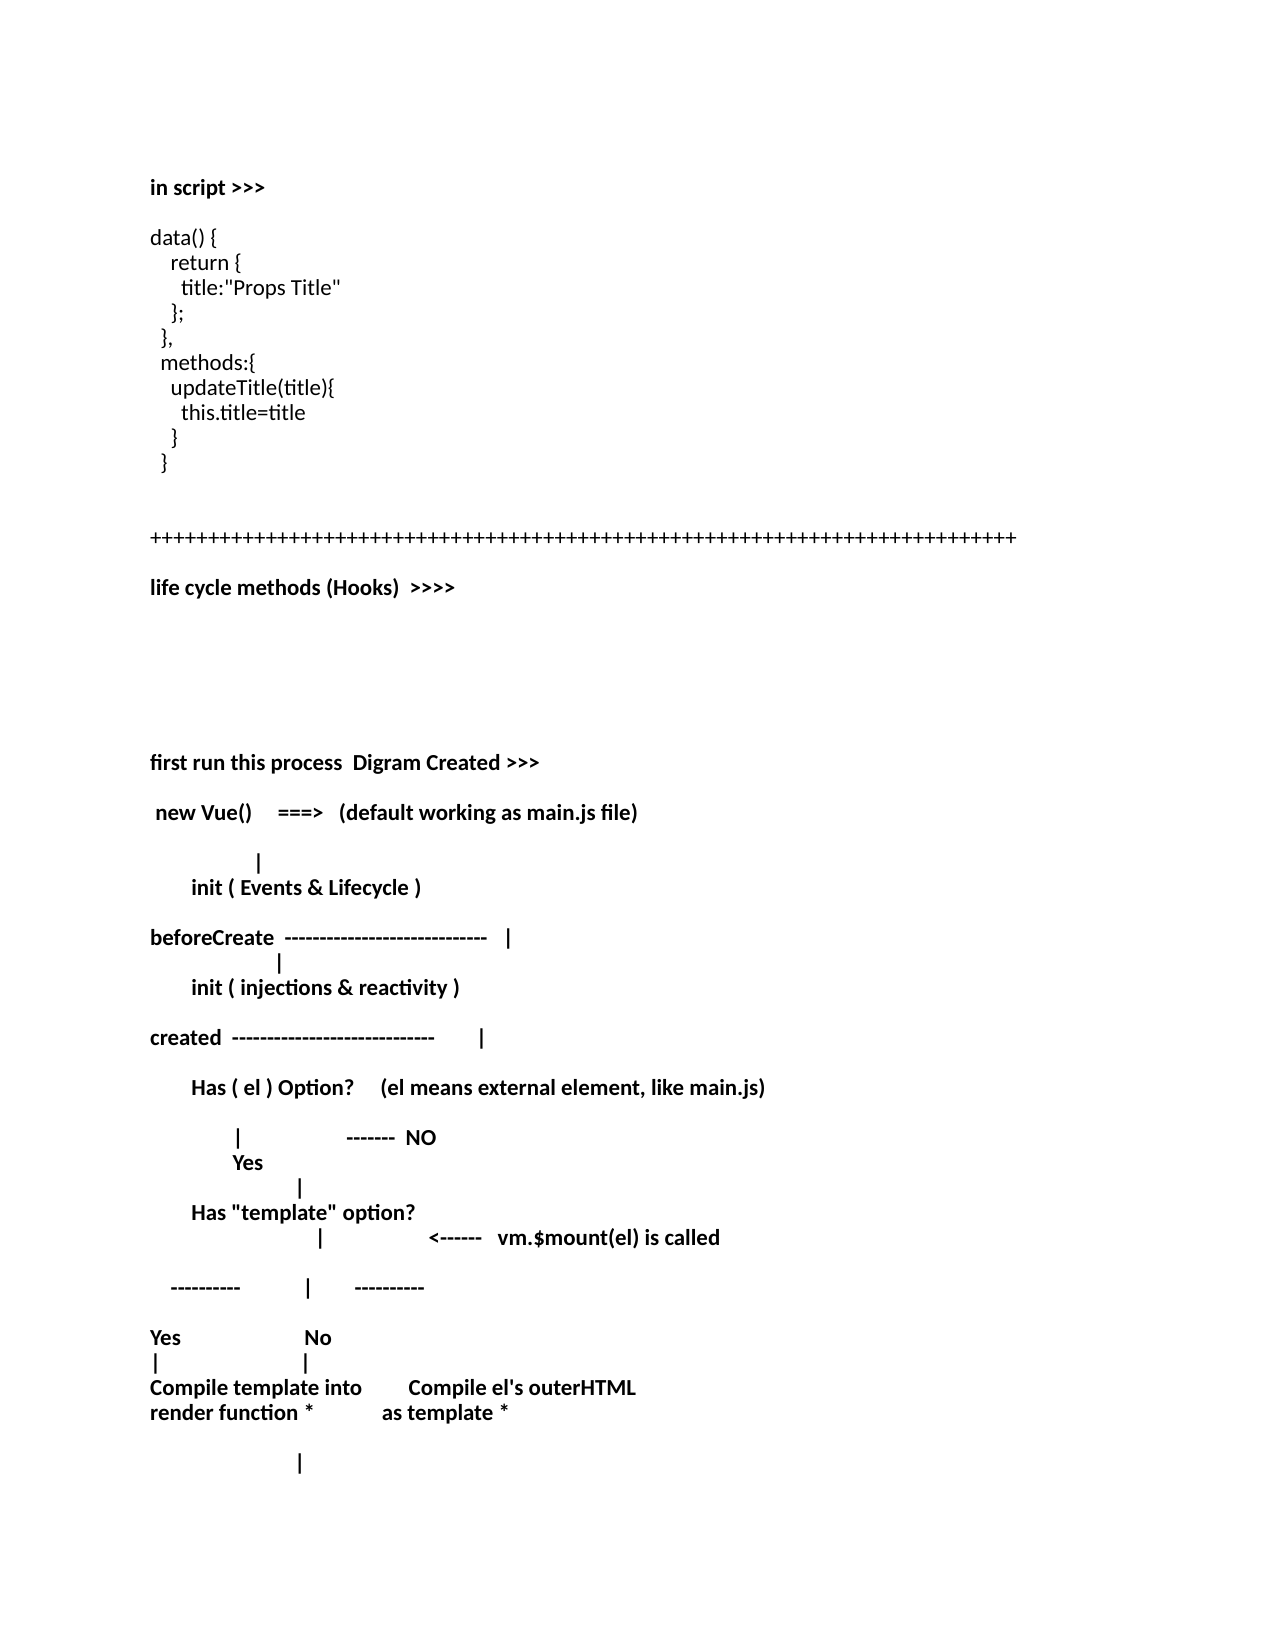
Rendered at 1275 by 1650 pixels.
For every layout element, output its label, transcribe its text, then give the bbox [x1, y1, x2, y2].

text } [150, 425, 1125, 450]
text }, [150, 325, 1125, 350]
text new Vue() ===> (default working as main.js file) [150, 800, 1125, 825]
text title:"Props Title" [150, 275, 1125, 300]
text Has ( el ) Option? (el means external element, like main.js) [150, 1075, 1125, 1100]
text | ------- NO [150, 1125, 1125, 1150]
text render function * as template * [150, 1400, 1125, 1425]
text } [150, 450, 1125, 475]
text | [150, 850, 1125, 875]
text Has "template" option? [150, 1200, 1125, 1225]
text beforeCreate ----------------------------- | [150, 925, 1125, 950]
text Yes No [150, 1325, 1125, 1350]
text }; [150, 300, 1125, 325]
text updateTitle(title){ [150, 375, 1125, 400]
text data() { [150, 225, 1125, 250]
text created ----------------------------- | [150, 1025, 1125, 1050]
text this.title=title [150, 400, 1125, 425]
text | [150, 950, 1125, 975]
text methods:{ [150, 350, 1125, 375]
text | | [150, 1350, 1125, 1375]
text init ( Events & Lifecycle ) [150, 875, 1125, 900]
text first run this process Digram Created >>> [150, 750, 1125, 775]
text Compile template into Compile el's outerHTML [150, 1375, 1125, 1400]
text | [150, 1175, 1125, 1200]
text | <------ vm.$mount(el) is called [150, 1225, 1125, 1250]
text return { [150, 250, 1125, 275]
text in script >>> [150, 175, 1125, 200]
text | [150, 1450, 1125, 1475]
text +++++++++++++++++++++++++++++++++++++++++++++++++++++++++++++++++++++++++++ [150, 525, 1125, 550]
text init ( injections & reactivity ) [150, 975, 1125, 1000]
text Yes [150, 1150, 1125, 1175]
text life cycle methods (Hooks) >>>> [150, 575, 1125, 600]
text ---------- | ---------- [150, 1275, 1125, 1300]
